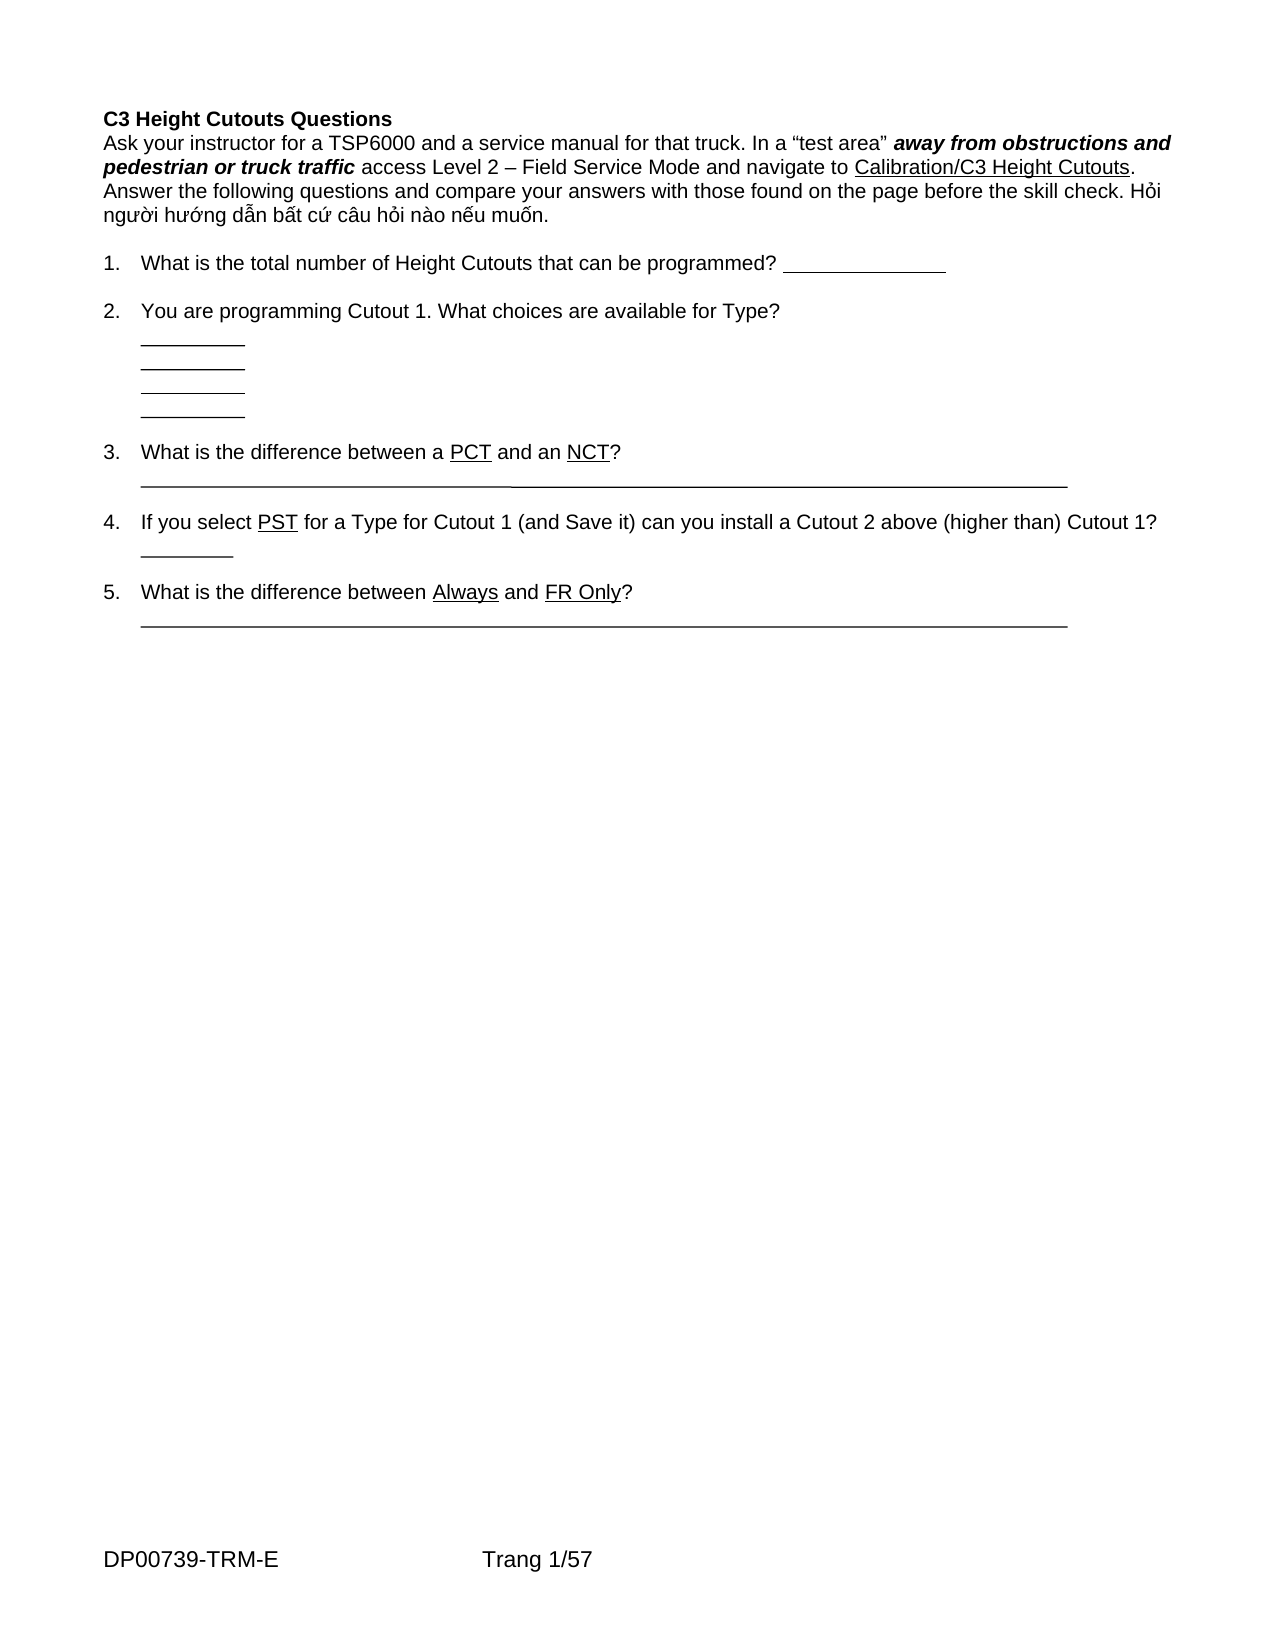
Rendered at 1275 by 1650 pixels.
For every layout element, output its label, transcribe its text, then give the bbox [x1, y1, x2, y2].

list If you select PST for a Type for Cutout 1 (and Save it) can you install a Cutout 2 above (higher than) Cutout 1? [103, 510, 1221, 534]
text Ask your instructor for a TSP6000 and a service manual for that truck. In a “test area” away from obstructions and pedestrian or truck traffic access Level 2 – Field Service Mode and navigate to Calibration/C3 Height Cutouts. [103, 131, 1174, 179]
text Answer the following questions and compare your answers with those found on the page before the skill check. Hỏi người hướng dẫn bất cứ câu hỏi nào nếu muốn. [103, 179, 1184, 227]
list What is the difference between Always and FR Only? [103, 580, 1221, 604]
subtitle C3 Height Cutouts Questions [103, 107, 1221, 131]
list What is the total number of Height Cutouts that can be programmed? [103, 251, 1221, 275]
list What is the difference between a PCT and an NCT? [103, 440, 1221, 464]
list You are programming Cutout 1. What choices are available for Type? [103, 299, 1221, 323]
